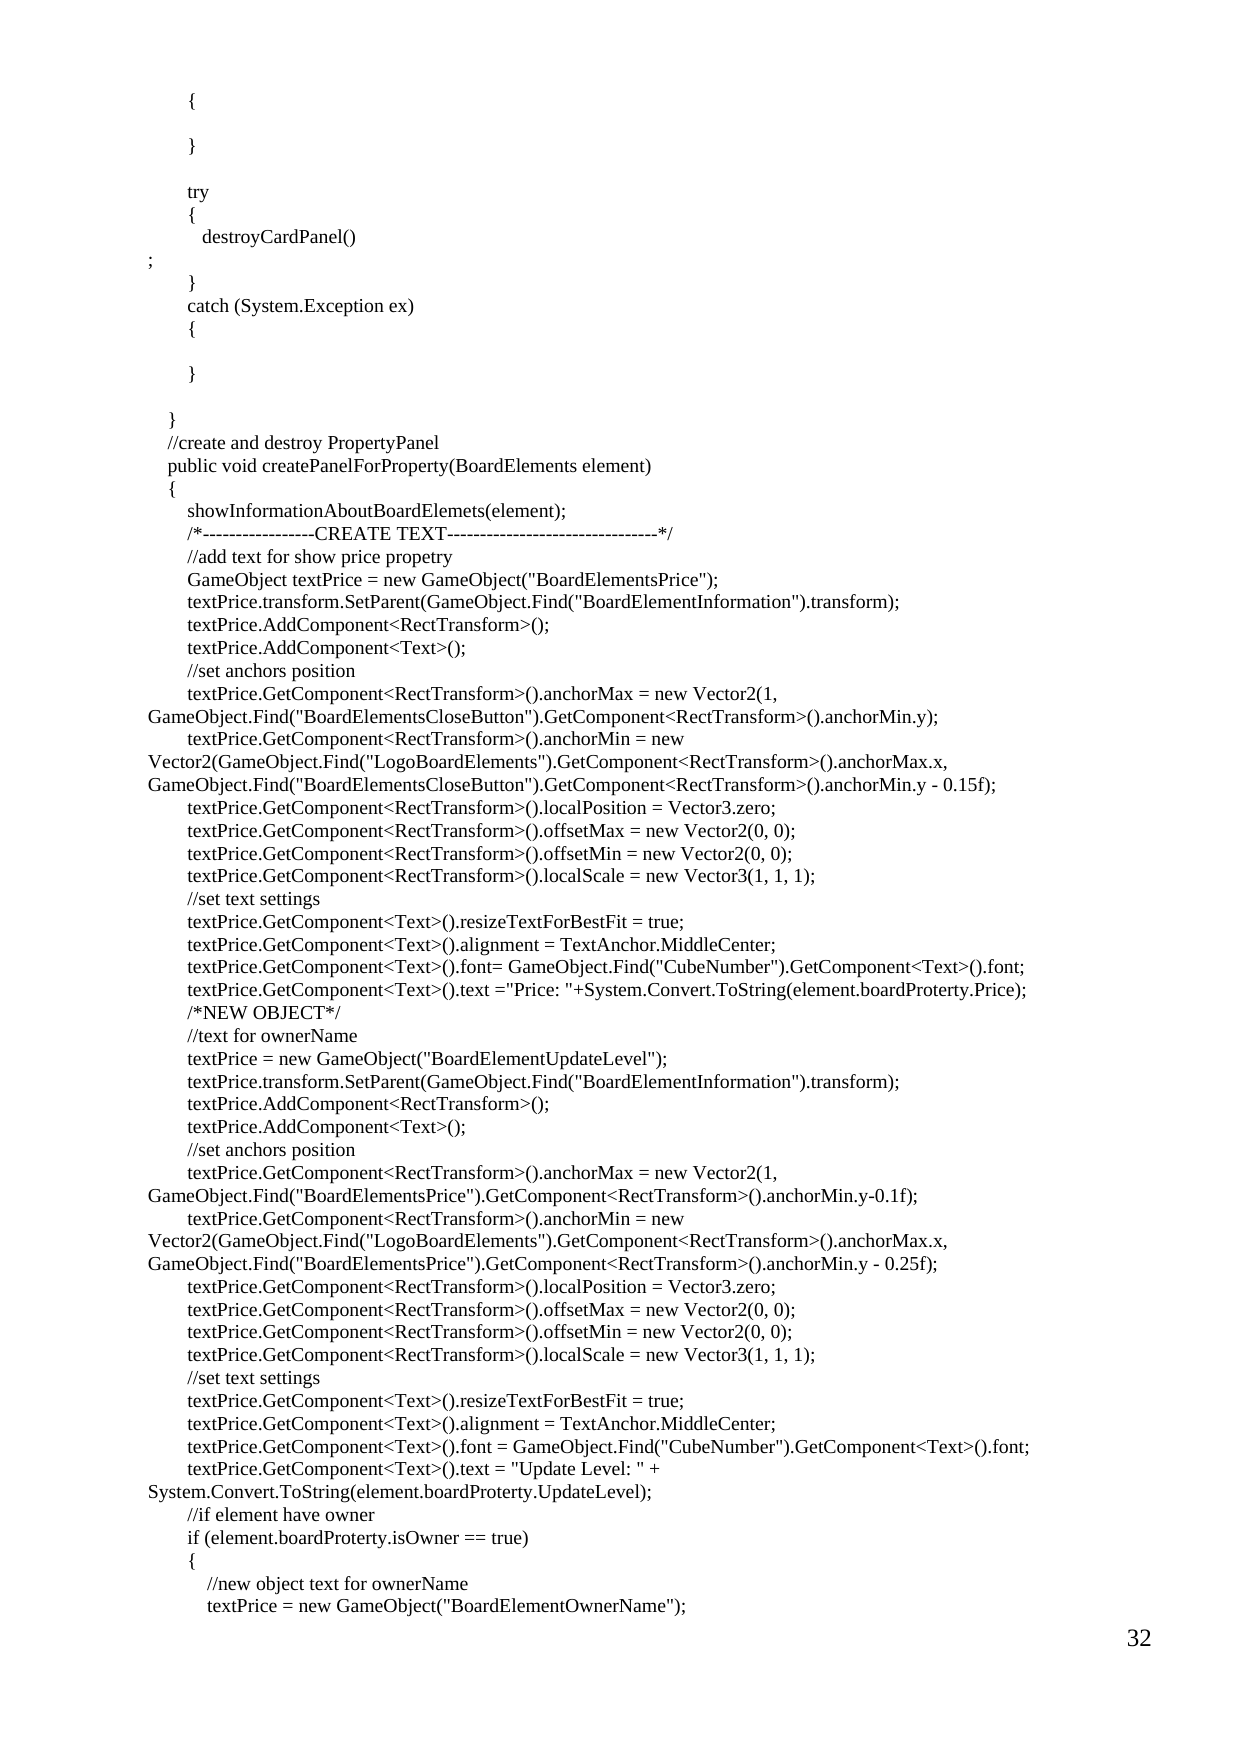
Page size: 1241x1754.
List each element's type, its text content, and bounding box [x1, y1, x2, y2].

text try [148, 180, 1152, 203]
text textPrice.GetComponent<Text>().font= GameObject.Find("CubeNumber").GetComponent<Text>().font; [148, 956, 1152, 978]
text //set anchors position [148, 659, 1152, 682]
text /*-----------------CREATE TEXT--------------------------------*/ [148, 522, 1152, 545]
text //set anchors position [148, 1138, 1152, 1161]
text textPrice = new GameObject("BoardElementOwnerName"); [148, 1594, 1152, 1617]
text destroyCardPanel() [148, 226, 1152, 248]
text textPrice.GetComponent<Text>().font = GameObject.Find("CubeNumber").GetComponent<Text>().font; [148, 1434, 1152, 1457]
text //text for ownerName [148, 1024, 1152, 1047]
text } [148, 362, 1152, 385]
text catch (System.Exception ex) [148, 294, 1152, 317]
text textPrice.GetComponent<Text>().text = "Update Level: " + System.Convert.ToString(element.boardProterty.UpdateLevel); [148, 1457, 1152, 1503]
text textPrice.GetComponent<Text>().alignment = TextAnchor.MiddleCenter; [148, 933, 1152, 956]
text { [148, 203, 1152, 226]
text GameObject textPrice = new GameObject("BoardElementsPrice"); [148, 568, 1152, 591]
text //new object text for ownerName [148, 1571, 1152, 1594]
text //add text for show price propetry [148, 545, 1152, 568]
text textPrice.AddComponent<Text>(); [148, 1115, 1152, 1138]
text textPrice.GetComponent<RectTransform>().offsetMax = new Vector2(0, 0); [148, 819, 1152, 841]
text //if element have owner [148, 1503, 1152, 1526]
text { [148, 1549, 1152, 1571]
text textPrice.AddComponent<Text>(); [148, 636, 1152, 659]
text //create and destroy PropertyPanel [148, 431, 1152, 454]
text textPrice.GetComponent<RectTransform>().anchorMax = new Vector2(1, GameObject.Find("BoardElementsCloseButton").GetComponent<RectTransform>().anchorMin.y); [148, 682, 1152, 727]
text { [148, 317, 1152, 339]
text textPrice.GetComponent<RectTransform>().localPosition = Vector3.zero; [148, 796, 1152, 819]
text textPrice.GetComponent<RectTransform>().localScale = new Vector3(1, 1, 1); [148, 864, 1152, 887]
text textPrice.GetComponent<RectTransform>().offsetMin = new Vector2(0, 0); [148, 1321, 1152, 1343]
text textPrice.AddComponent<RectTransform>(); [148, 613, 1152, 636]
text } [148, 134, 1152, 157]
text { [148, 89, 1152, 111]
text { [148, 476, 1152, 499]
text textPrice.transform.SetParent(GameObject.Find("BoardElementInformation").transform); [148, 591, 1152, 613]
text public void createPanelForProperty(BoardElements element) [148, 454, 1152, 476]
text ; [148, 248, 1152, 271]
text textPrice.GetComponent<RectTransform>().localScale = new Vector3(1, 1, 1); [148, 1343, 1152, 1366]
text textPrice.GetComponent<Text>().alignment = TextAnchor.MiddleCenter; [148, 1412, 1152, 1434]
text textPrice.GetComponent<RectTransform>().offsetMin = new Vector2(0, 0); [148, 841, 1152, 864]
text showInformationAboutBoardElemets(element); [148, 499, 1152, 522]
text textPrice.GetComponent<Text>().text ="Price: "+System.Convert.ToString(element.boardProterty.Price); [148, 978, 1152, 1001]
text textPrice.transform.SetParent(GameObject.Find("BoardElementInformation").transform); [148, 1069, 1152, 1092]
text //set text settings [148, 1366, 1152, 1389]
text if (element.boardProterty.isOwner == true) [148, 1526, 1152, 1549]
text textPrice.GetComponent<Text>().resizeTextForBestFit = true; [148, 910, 1152, 933]
text //set text settings [148, 887, 1152, 910]
text } [148, 408, 1152, 431]
text textPrice.AddComponent<RectTransform>(); [148, 1092, 1152, 1115]
text } [148, 271, 1152, 294]
text textPrice.GetComponent<RectTransform>().localPosition = Vector3.zero; [148, 1275, 1152, 1298]
text textPrice.GetComponent<Text>().resizeTextForBestFit = true; [148, 1389, 1152, 1412]
text textPrice = new GameObject("BoardElementUpdateLevel"); [148, 1047, 1152, 1069]
text textPrice.GetComponent<RectTransform>().anchorMin = new Vector2(GameObject.Find("LogoBoardElements").GetComponent<RectTransform>().anchorMax.x, GameObject.Find("BoardElementsCloseButton").GetComponent<RectTransform>().anchorMin.y - 0.15f); [148, 727, 1152, 796]
text textPrice.GetComponent<RectTransform>().offsetMax = new Vector2(0, 0); [148, 1298, 1152, 1321]
text textPrice.GetComponent<RectTransform>().anchorMax = new Vector2(1, GameObject.Find("BoardElementsPrice").GetComponent<RectTransform>().anchorMin.y-0.1f); [148, 1161, 1152, 1206]
text /*NEW OBJECT*/ [148, 1001, 1152, 1024]
text textPrice.GetComponent<RectTransform>().anchorMin = new Vector2(GameObject.Find("LogoBoardElements").GetComponent<RectTransform>().anchorMax.x, GameObject.Find("BoardElementsPrice").GetComponent<RectTransform>().anchorMin.y - 0.25f); [148, 1206, 1152, 1275]
